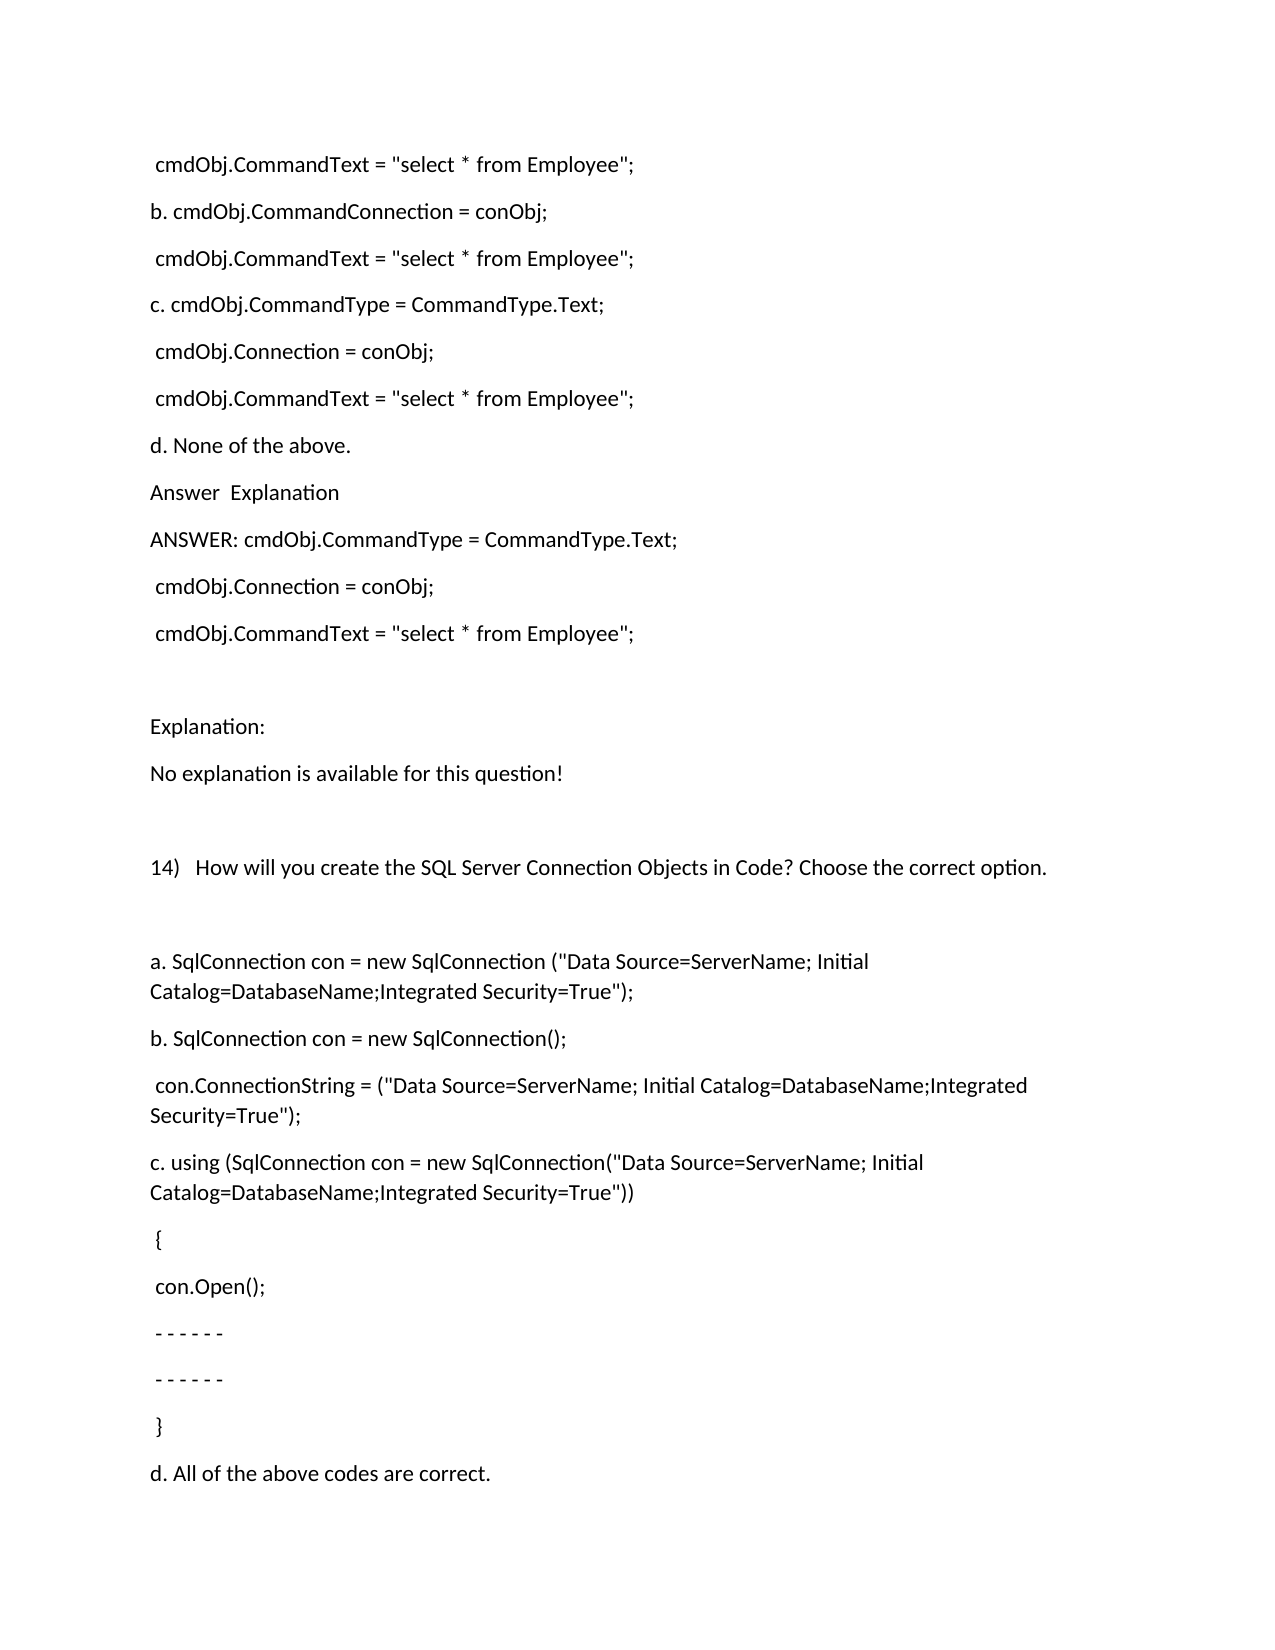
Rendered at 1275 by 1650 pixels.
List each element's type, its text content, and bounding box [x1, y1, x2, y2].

text a. SqlConnection con = new SqlConnection ("Data Source=ServerName; Initial Catalog=DatabaseName;Integrated Security=True"); [150, 947, 1125, 1005]
text con.ConnectionString = ("Data Source=ServerName; Initial Catalog=DatabaseName;Integrated Security=True"); [150, 1071, 1125, 1129]
text No explanation is available for this question! [150, 759, 1125, 787]
text c. cmdObj.CommandType = CommandType.Text; [150, 291, 1125, 319]
text Answer Explanation [150, 478, 1125, 506]
text Explanation: [150, 712, 1125, 741]
text { [150, 1225, 1125, 1253]
text ANSWER: cmdObj.CommandType = CommandType.Text; [150, 525, 1125, 553]
text b. cmdObj.CommandConnection = conObj; [150, 197, 1125, 225]
text cmdObj.CommandText = "select * from Employee"; [150, 244, 1125, 272]
text } [150, 1412, 1125, 1441]
text 14) How will you create the SQL Server Connection Objects in Code? Choose the correct option. [150, 853, 1125, 881]
text d. All of the above codes are correct. [150, 1459, 1125, 1487]
text d. None of the above. [150, 431, 1125, 459]
text cmdObj.CommandText = "select * from Employee"; [150, 619, 1125, 647]
text cmdObj.Connection = conObj; [150, 572, 1125, 600]
text b. SqlConnection con = new SqlConnection(); [150, 1024, 1125, 1052]
text - - - - - - [150, 1319, 1125, 1347]
text c. using (SqlConnection con = new SqlConnection("Data Source=ServerName; Initial Catalog=DatabaseName;Integrated Security=True")) [150, 1148, 1125, 1206]
text - - - - - - [150, 1366, 1125, 1394]
text cmdObj.CommandText = "select * from Employee"; [150, 384, 1125, 412]
text cmdObj.CommandText = "select * from Employee"; [150, 150, 1125, 178]
text cmdObj.Connection = conObj; [150, 337, 1125, 366]
text con.Open(); [150, 1272, 1125, 1300]
